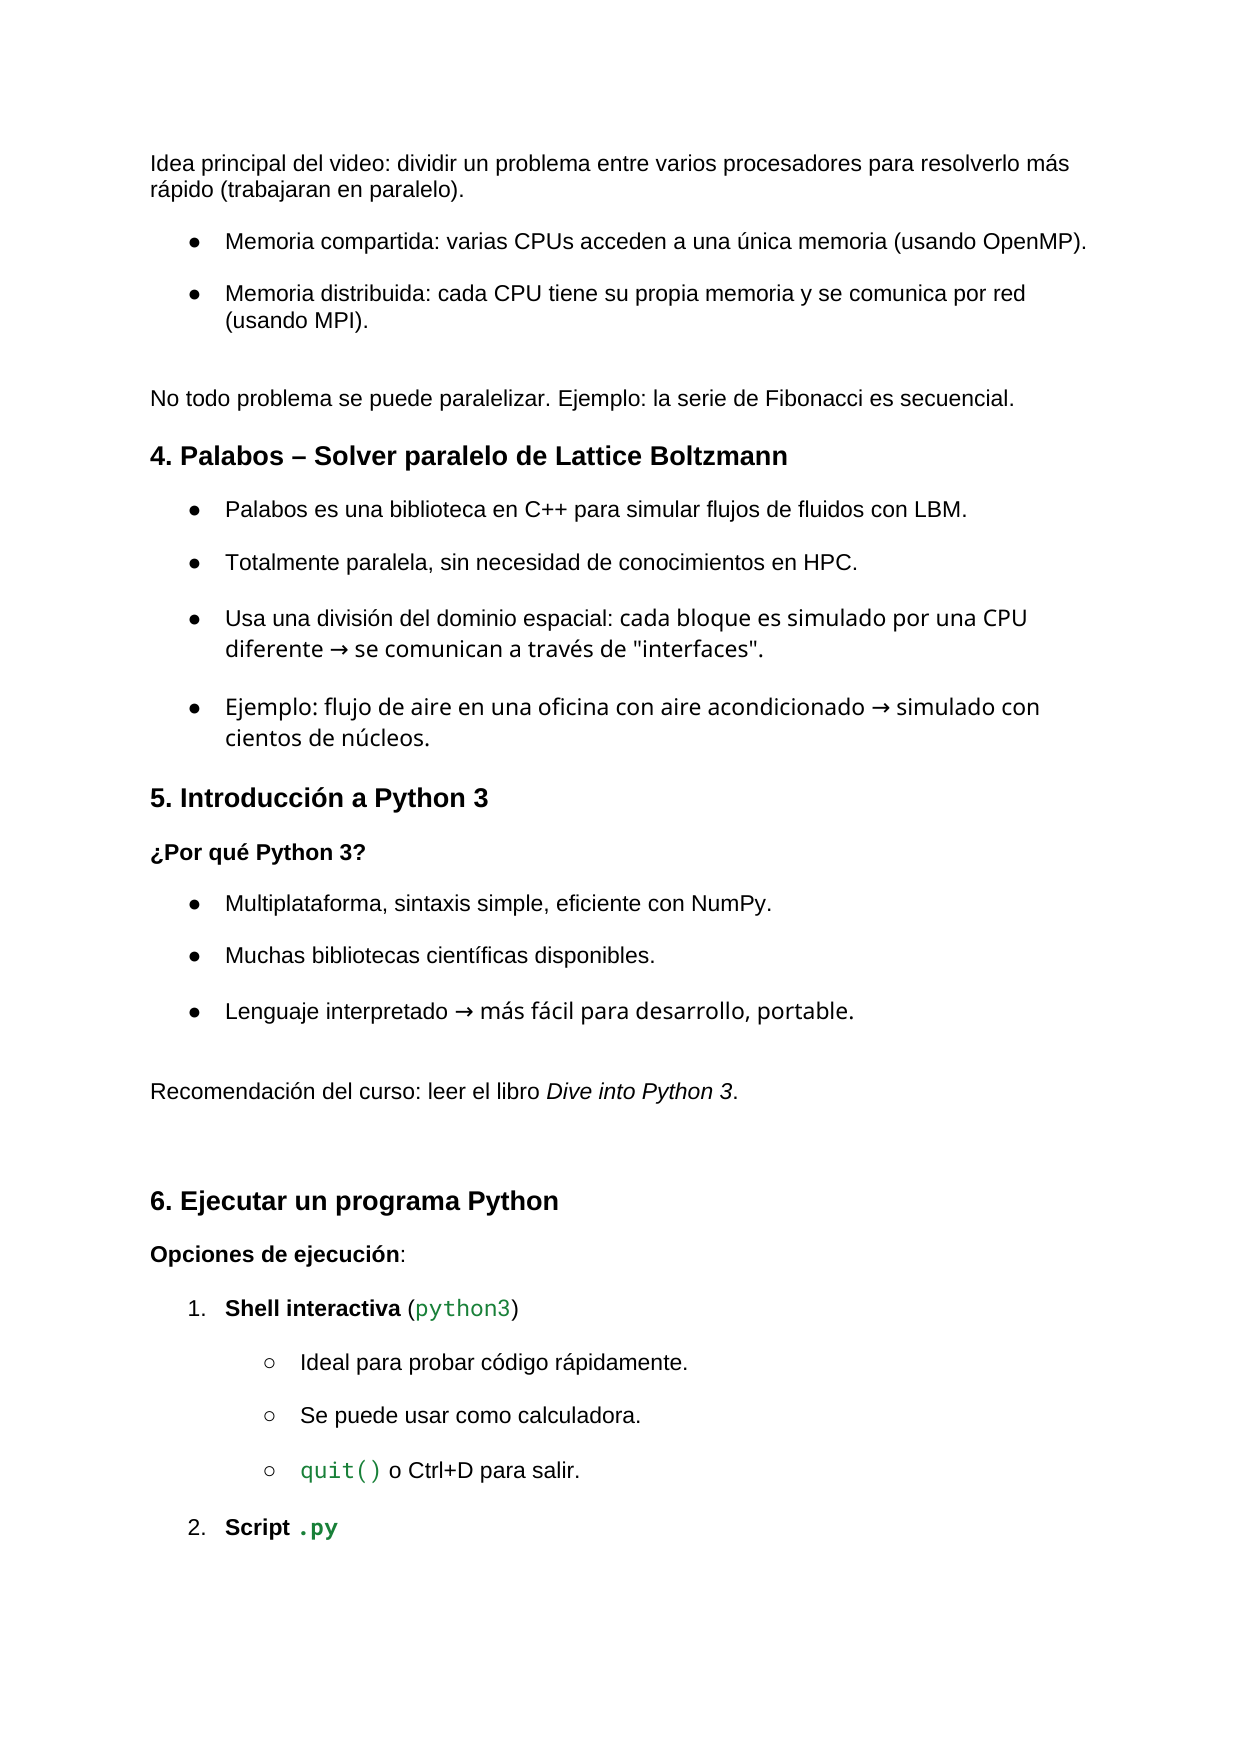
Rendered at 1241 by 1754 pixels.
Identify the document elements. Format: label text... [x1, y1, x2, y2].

list Ideal para probar código rápidamente. [262, 1349, 1090, 1402]
list Memoria distribuida: cada CPU tiene su propia memoria y se comunica por red (usando MPI). [187, 280, 1090, 359]
text Opciones de ejecución: [150, 1241, 1090, 1267]
text Idea principal del video: dividir un problema entre varios procesadores para resolverlo más rápido (trabajaran en paralelo). [150, 150, 1090, 203]
subtitle 6. Ejecutar un programa Python [150, 1185, 1090, 1216]
list Palabos es una biblioteca en C++ para simular flujos de fluidos con LBM. [187, 496, 1090, 549]
list Se puede usar como calculadora. [262, 1402, 1090, 1454]
text ¿Por qué Python 3? [150, 838, 1090, 865]
list Ejemplo: flujo de aire en una oficina con aire acondicionado → simulado con cientos de núcleos. [187, 691, 1090, 753]
list quit() o Ctrl+D para salir. [262, 1454, 1090, 1511]
list Memoria compartida: varias CPUs acceden a una única memoria (usando OpenMP). [187, 228, 1090, 280]
list Usa una división del dominio espacial: cada bloque es simulado por una CPU diferente → se comunican a través de "interfaces". [187, 602, 1090, 691]
list Script .py [187, 1511, 1090, 1567]
text Recomendación del curso: leer el libro Dive into Python 3. [150, 1078, 1090, 1104]
list Shell interactiva (python3) [187, 1292, 1090, 1349]
list Totalmente paralela, sin necesidad de conocimientos en HPC. [187, 549, 1090, 602]
list Multiplataforma, sintaxis simple, eficiente con NumPy. [187, 890, 1090, 942]
list Muchas bibliotecas científicas disponibles. [187, 942, 1090, 995]
subtitle 4. Palabos – Solver paralelo de Lattice Boltzmann [150, 440, 1090, 471]
text No todo problema se puede paralelizar. Ejemplo: la serie de Fibonacci es secuencial. [150, 384, 1090, 411]
list Lenguaje interpretado → más fácil para desarrollo, portable. [187, 995, 1090, 1053]
subtitle 5. Introducción a Python 3 [150, 782, 1090, 813]
